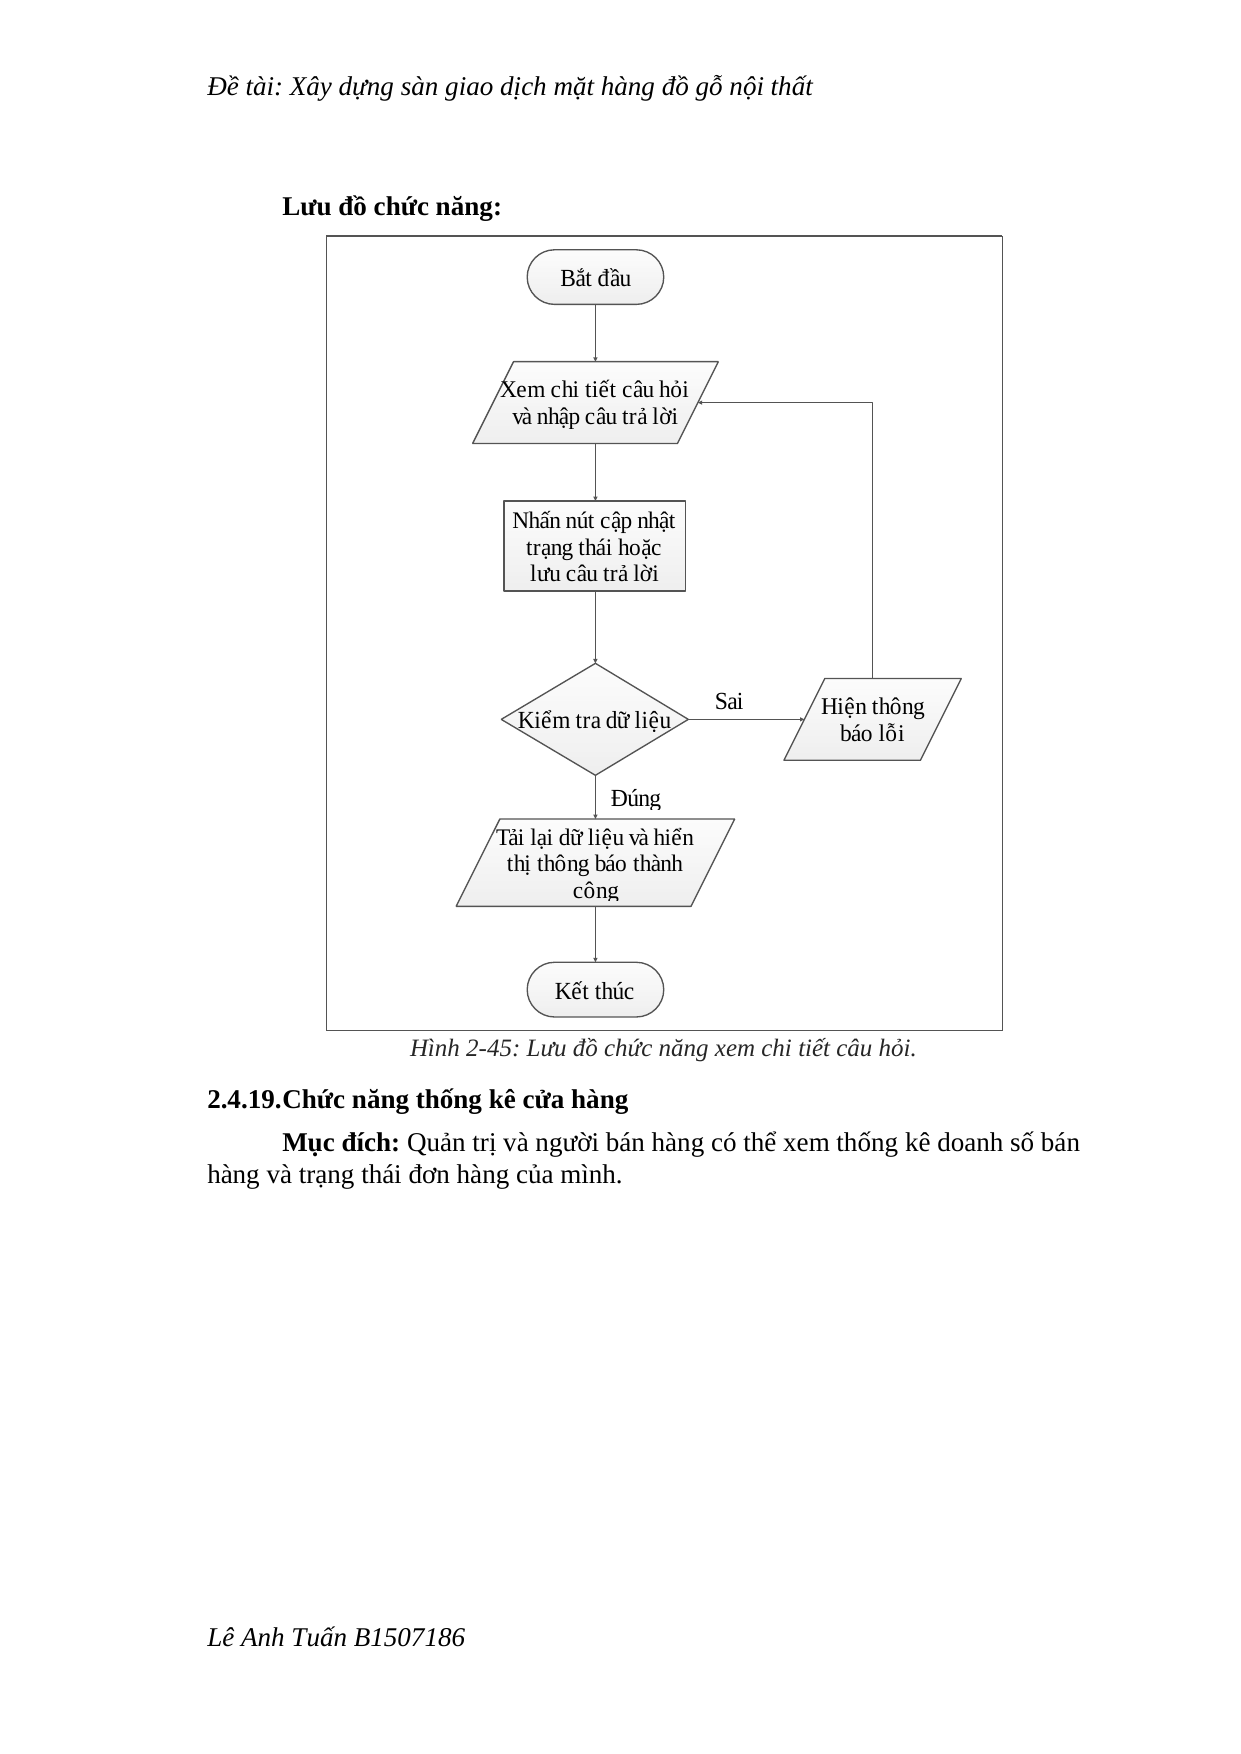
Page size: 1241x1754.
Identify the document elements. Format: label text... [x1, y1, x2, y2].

text Mục đích: Quản trị và người bán hàng có thể xem thống kê doanh số bán hàng và trạng thái đơn hàng của mình. [207, 1127, 1122, 1189]
subtitle Chức năng thống kê cửa hàng [207, 1083, 1122, 1114]
text Hình 2-45: Lưu đồ chức năng xem chi tiết câu hỏi. [207, 1033, 1122, 1062]
text Lưu đồ chức năng: [207, 190, 1122, 221]
